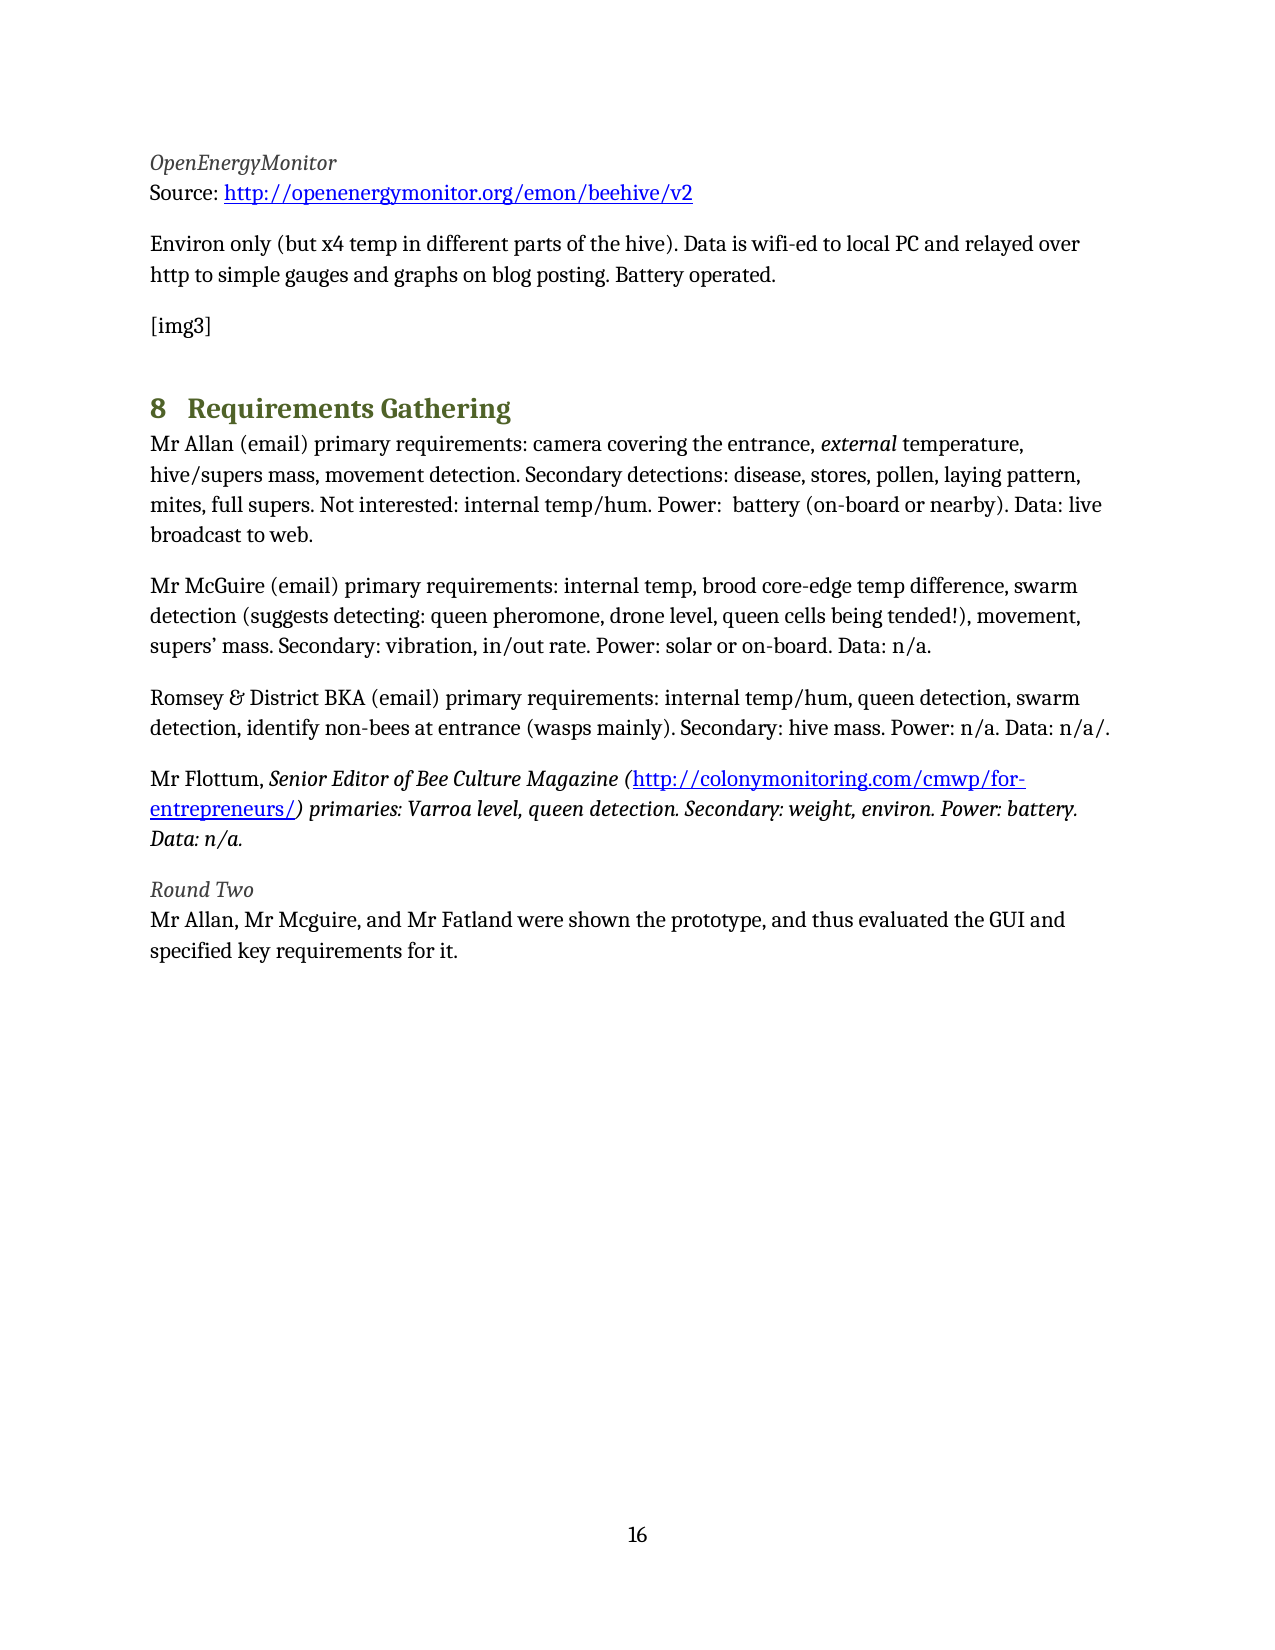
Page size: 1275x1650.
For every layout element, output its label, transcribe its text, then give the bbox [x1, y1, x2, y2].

text Environ only (but x4 temp in different parts of the hive). Data is wifi-ed to local PC and relayed over http to simple gauges and graphs on blog posting. Battery operated. [150, 231, 1125, 288]
text [img3] [150, 312, 1125, 339]
text Mr Allan (email) primary requirements: camera covering the entrance, external temperature, hive/supers mass, movement detection. Secondary detections: disease, stores, pollen, laying pattern, mites, full supers. Not interested: internal temp/hum. Power: battery (on-board or nearby). Data: live broadcast to web. [150, 431, 1125, 548]
subtitle Round Two [150, 877, 1125, 903]
text Source: http://openenergymonitor.org/emon/beehive/v2 [150, 180, 1125, 207]
subtitle Requirements Gathering [150, 393, 1125, 426]
text Romsey & District BKA (email) primary requirements: internal temp/hum, queen detection, swarm detection, identify non-bees at entrance (wasps mainly). Secondary: hive mass. Power: n/a. Data: n/a/. [150, 684, 1125, 741]
text Mr McGuire (email) primary requirements: internal temp, brood core-edge temp difference, swarm detection (suggests detecting: queen pheromone, drone level, queen cells being tended!), movement, supers’ mass. Secondary: vibration, in/out rate. Power: solar or on-board. Data: n/a. [150, 573, 1125, 660]
text Mr Flottum, Senior Editor of Bee Culture Magazine (http://colonymonitoring.com/cmwp/for-entrepreneurs/) primaries: Varroa level, queen detection. Secondary: weight, environ. Power: battery. Data: n/a. [150, 766, 1125, 852]
subtitle OpenEnergyMonitor [150, 150, 1125, 176]
text Mr Allan, Mr Mcguire, and Mr Fatland were shown the prototype, and thus evaluated the GUI and specified key requirements for it. [150, 907, 1125, 964]
